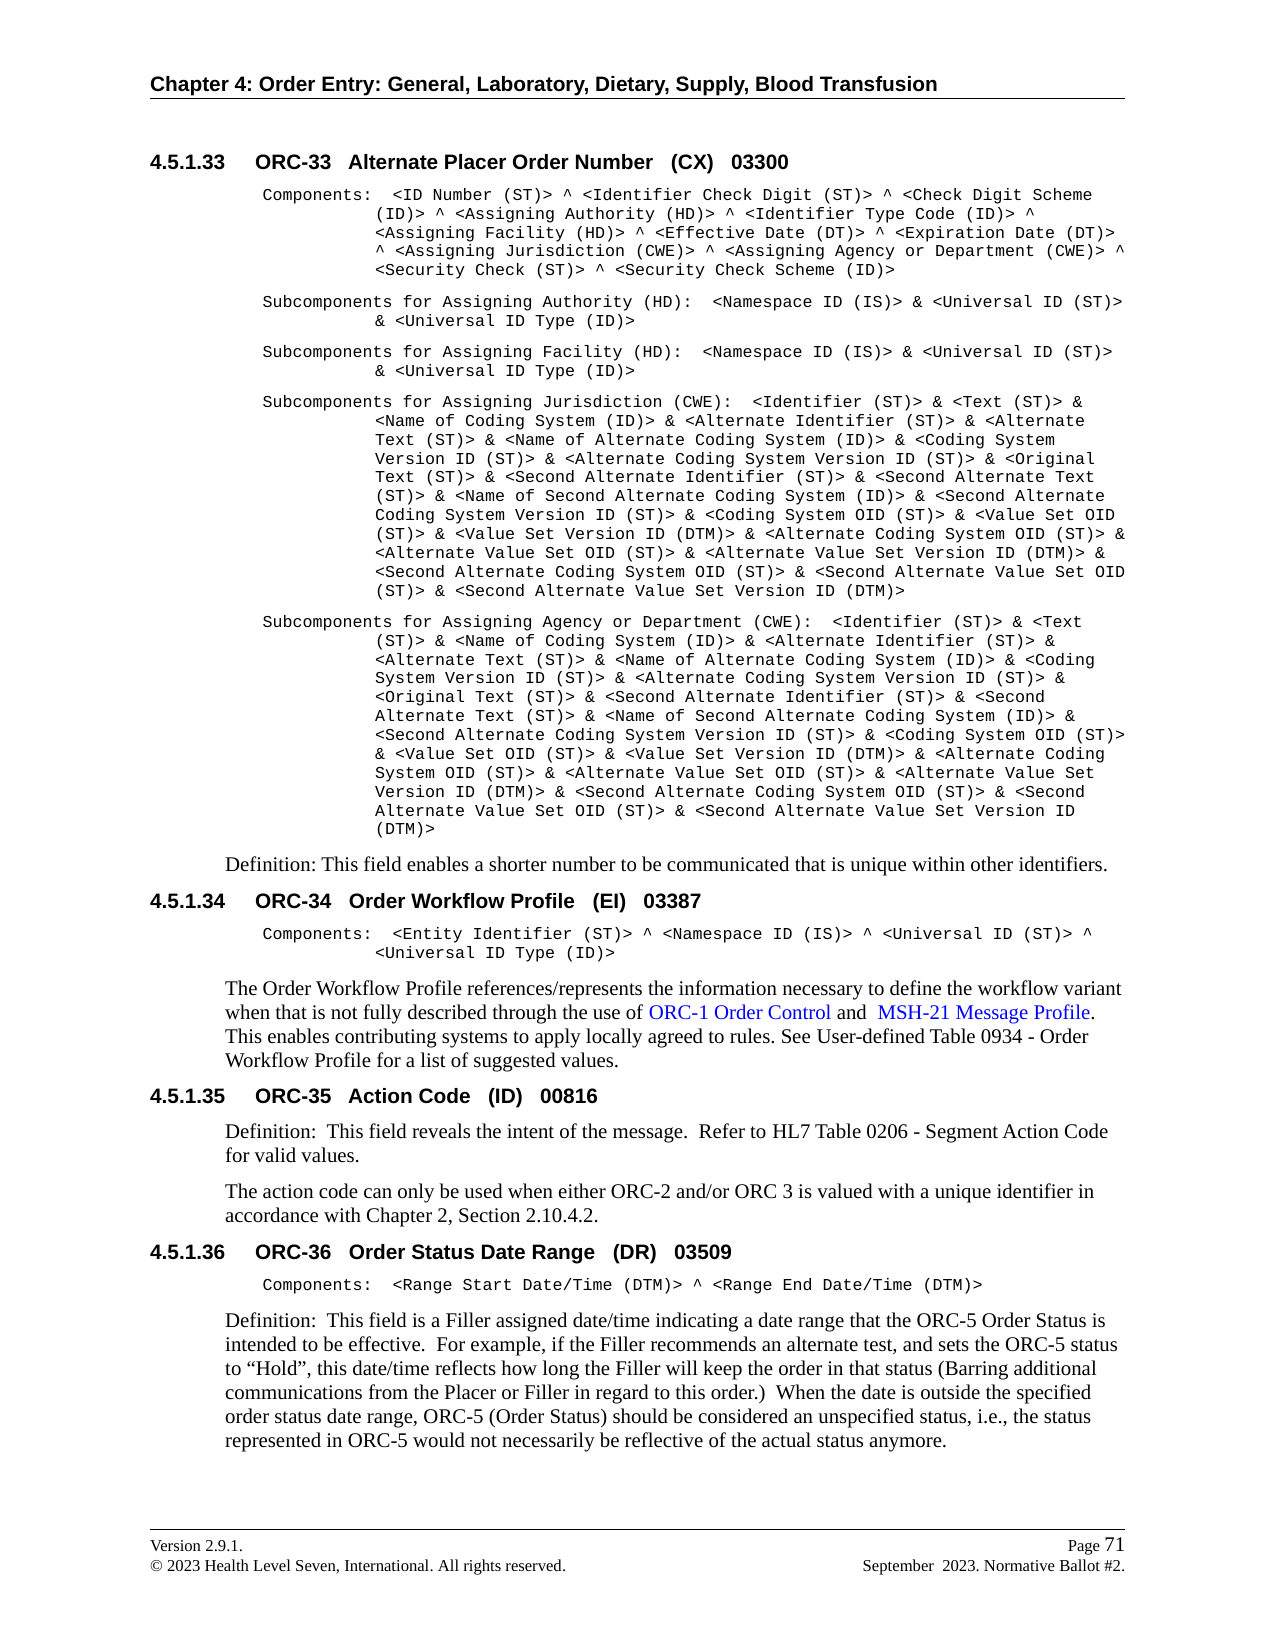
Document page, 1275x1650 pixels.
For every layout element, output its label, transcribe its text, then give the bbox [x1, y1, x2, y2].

subtitle ORC-35 Action Code (ID) 00816 [150, 1084, 1125, 1108]
text Subcomponents for Assigning Agency or Department (CWE): <Identifier (ST)> & <Text (ST)> & <Name of Coding System (ID)> & <Alternate Identifier (ST)> & <Alternate Text (ST)> & <Name of Alternate Coding System (ID)> & <Coding System Version ID (ST)> & <Alternate Coding System Version ID (ST)> & <Original Text (ST)> & <Second Alternate Identifier (ST)> & <Second Alternate Text (ST)> & <Name of Second Alternate Coding System (ID)> & <Second Alternate Coding System Version ID (ST)> & <Coding System OID (ST)> & <Value Set OID (ST)> & <Value Set Version ID (DTM)> & <Alternate Coding System OID (ST)> & <Alternate Value Set OID (ST)> & <Alternate Value Set Version ID (DTM)> & <Second Alternate Coding System OID (ST)> & <Second Alternate Value Set OID (ST)> & <Second Alternate Value Set Version ID (DTM)> [262, 613, 1125, 840]
text Subcomponents for Assigning Authority (HD): <Namespace ID (IS)> & <Universal ID (ST)> & <Universal ID Type (ID)> [262, 293, 1125, 331]
text Components: <Entity Identifier (ST)> ^ <Namespace ID (IS)> ^ <Universal ID (ST)> ^ <Universal ID Type (ID)> [262, 925, 1125, 963]
text Subcomponents for Assigning Jurisdiction (CWE): <Identifier (ST)> & <Text (ST)> & <Name of Coding System (ID)> & <Alternate Identifier (ST)> & <Alternate Text (ST)> & <Name of Alternate Coding System (ID)> & <Coding System Version ID (ST)> & <Alternate Coding System Version ID (ST)> & <Original Text (ST)> & <Second Alternate Identifier (ST)> & <Second Alternate Text (ST)> & <Name of Second Alternate Coding System (ID)> & <Second Alternate Coding System Version ID (ST)> & <Coding System OID (ST)> & <Value Set OID (ST)> & <Value Set Version ID (DTM)> & <Alternate Coding System OID (ST)> & <Alternate Value Set OID (ST)> & <Alternate Value Set Version ID (DTM)> & <Second Alternate Coding System OID (ST)> & <Second Alternate Value Set OID (ST)> & <Second Alternate Value Set Version ID (DTM)> [262, 394, 1125, 601]
text The Order Workflow Profile references/represents the information necessary to define the workflow variant when that is not fully described through the use of ORC-1 Order Control and MSH-21 Message Profile. This enables contributing systems to apply locally agreed to rules. See User-defined Table 0934 - Order Workflow Profile for a list of suggested values. [225, 976, 1125, 1072]
subtitle ORC-34 Order Workflow Profile (EI) 03387 [150, 889, 1125, 913]
text Components: <ID Number (ST)> ^ <Identifier Check Digit (ST)> ^ <Check Digit Scheme (ID)> ^ <Assigning Authority (HD)> ^ <Identifier Type Code (ID)> ^ <Assigning Facility (HD)> ^ <Effective Date (DT)> ^ <Expiration Date (DT)> ^ <Assigning Jurisdiction (CWE)> ^ <Assigning Agency or Department (CWE)> ^ <Security Check (ST)> ^ <Security Check Scheme (ID)> [262, 186, 1125, 281]
text Definition: This field enables a shorter number to be communicated that is unique within other identifiers. [225, 852, 1125, 876]
text Components: <Range Start Date/Time (DTM)> ^ <Range End Date/Time (DTM)> [262, 1276, 1125, 1295]
text Subcomponents for Assigning Facility (HD): <Namespace ID (IS)> & <Universal ID (ST)> & <Universal ID Type (ID)> [262, 343, 1125, 381]
subtitle ORC-33 Alternate Placer Order Number (CX) 03300 [150, 150, 1125, 174]
text The action code can only be used when either ORC-2 and/or ORC 3 is valued with a unique identifier in accordance with Chapter 2, Section 2.10.4.2. [225, 1179, 1125, 1227]
text Definition: This field is a Filler assigned date/time indicating a date range that the ORC-5 Order Status is intended to be effective. For example, if the Filler recommends an alternate test, and sets the ORC-5 status to “Hold”, this date/time reflects how long the Filler will keep the order in that status (Barring additional communications from the Placer or Filler in regard to this order.) When the date is outside the specified order status date range, ORC-5 (Order Status) should be considered an unspecified status, i.e., the status represented in ORC-5 would not necessarily be reflective of the actual status anymore. [225, 1308, 1125, 1452]
text Definition: This field reveals the intent of the message. Refer to HL7 Table 0206 - Segment Action Code for valid values. [225, 1119, 1125, 1167]
subtitle ORC-36 Order Status Date Range (DR) 03509 [150, 1240, 1125, 1264]
